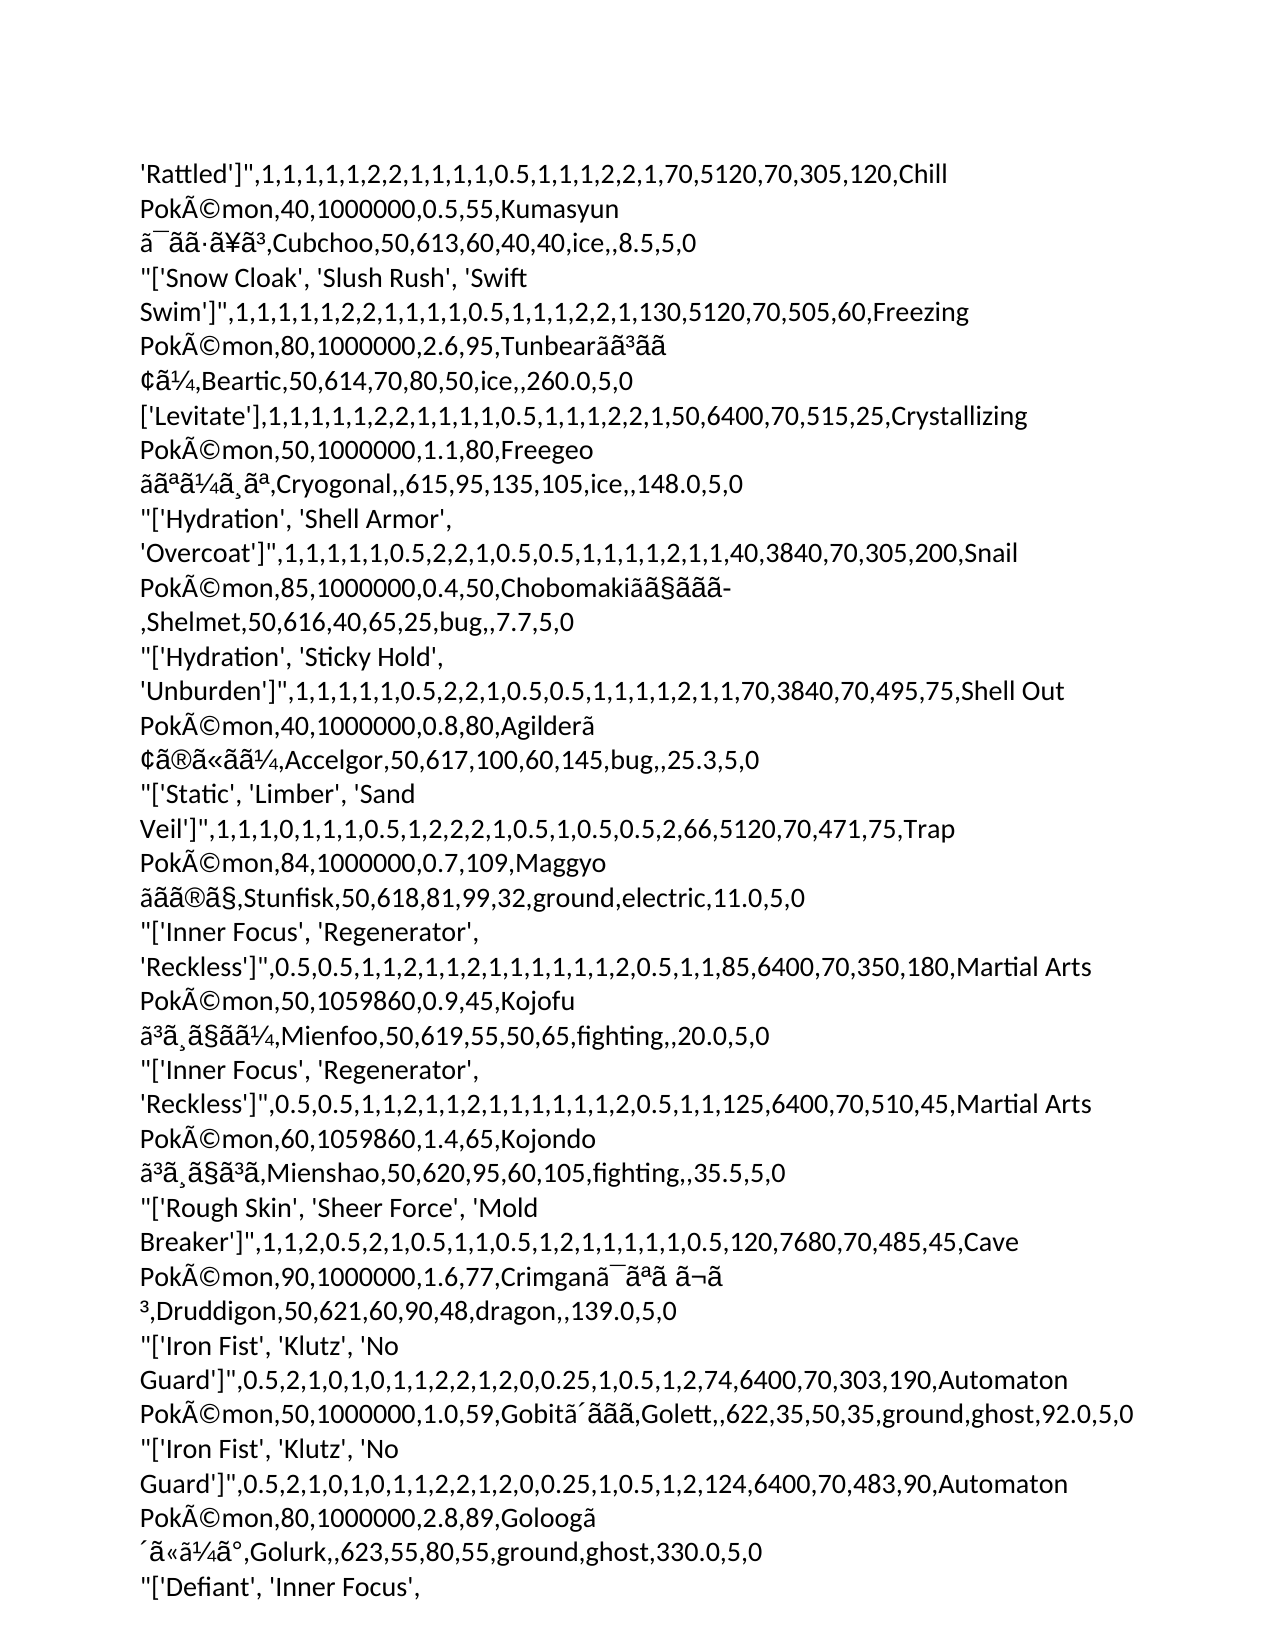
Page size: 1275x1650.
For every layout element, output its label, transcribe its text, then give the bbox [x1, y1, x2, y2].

text "['Inner Focus', 'Regenerator', 'Reckless']",0.5,0.5,1,1,2,1,1,2,1,1,1,1,1,1,2,0.5,1,1,85,6400,70,350,180,Martial Arts PokÃ©mon,50,1059860,0.9,45,Kojofuã³ã¸ã§ãã¼,Mienfoo,50,619,55,50,65,fighting,,20.0,5,0 [139, 914, 1135, 1052]
text "['Hydration', 'Sticky Hold', 'Unburden']",1,1,1,1,1,0.5,2,2,1,0.5,0.5,1,1,1,1,2,1,1,70,3840,70,495,75,Shell Out PokÃ©mon,40,1000000,0.8,80,Agilderã¢ã®ã«ãã¼,Accelgor,50,617,100,60,145,bug,,25.3,5,0 [139, 639, 1135, 776]
text ['Levitate'],1,1,1,1,1,2,2,1,1,1,1,0.5,1,1,1,2,2,1,50,6400,70,515,25,Crystallizing PokÃ©mon,50,1000000,1.1,80,Freegeoããªã¼ã¸ãª,Cryogonal,,615,95,135,105,ice,,148.0,5,0 [139, 397, 1135, 501]
text "['Iron Fist', 'Klutz', 'No Guard']",0.5,2,1,0,1,0,1,1,2,2,1,2,0,0.25,1,0.5,1,2,124,6400,70,483,90,Automaton PokÃ©mon,80,1000000,2.8,89,Goloogã´ã«ã¼ã°,Golurk,,623,55,80,55,ground,ghost,330.0,5,0 [139, 1431, 1135, 1569]
text "['Rough Skin', 'Sheer Force', 'Mold Breaker']",1,1,2,0.5,2,1,0.5,1,1,0.5,1,2,1,1,1,1,1,0.5,120,7680,70,485,45,Cave PokÃ©mon,90,1000000,1.6,77,Crimganã¯ãªã ã¬ã³,Druddigon,50,621,60,90,48,dragon,,139.0,5,0 [139, 1190, 1135, 1327]
text "['Static', 'Limber', 'Sand Veil']",1,1,1,0,1,1,1,0.5,1,2,2,2,1,0.5,1,0.5,0.5,2,66,5120,70,471,75,Trap PokÃ©mon,84,1000000,0.7,109,Maggyoããã®ã§,Stunfisk,50,618,81,99,32,ground,electric,11.0,5,0 [139, 777, 1135, 914]
text "['Inner Focus', 'Regenerator', 'Reckless']",0.5,0.5,1,1,2,1,1,2,1,1,1,1,1,1,2,0.5,1,1,125,6400,70,510,45,Martial Arts PokÃ©mon,60,1059860,1.4,65,Kojondoã³ã¸ã§ã³ã,Mienshao,50,620,95,60,105,fighting,,35.5,5,0 [139, 1052, 1135, 1190]
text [139, 156, 1135, 259]
text "['Snow Cloak', 'Slush Rush', 'Swift Swim']",1,1,1,1,1,2,2,1,1,1,1,0.5,1,1,1,2,2,1,130,5120,70,505,60,Freezing PokÃ©mon,80,1000000,2.6,95,Tunbearãã³ãã¢ã¼,Beartic,50,614,70,80,50,ice,,260.0,5,0 [139, 260, 1135, 397]
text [139, 1569, 1135, 1603]
text "['Hydration', 'Shell Armor', 'Overcoat']",1,1,1,1,1,0.5,2,2,1,0.5,0.5,1,1,1,1,2,1,1,40,3840,70,305,200,Snail PokÃ©mon,85,1000000,0.4,50,Chobomakiãã§ããã­,Shelmet,50,616,40,65,25,bug,,7.7,5,0 [139, 501, 1135, 638]
text "['Iron Fist', 'Klutz', 'No Guard']",0.5,2,1,0,1,0,1,1,2,2,1,2,0,0.25,1,0.5,1,2,74,6400,70,303,190,Automaton PokÃ©mon,50,1000000,1.0,59,Gobitã´ããã,Golett,,622,35,50,35,ground,ghost,92.0,5,0 [139, 1328, 1135, 1431]
